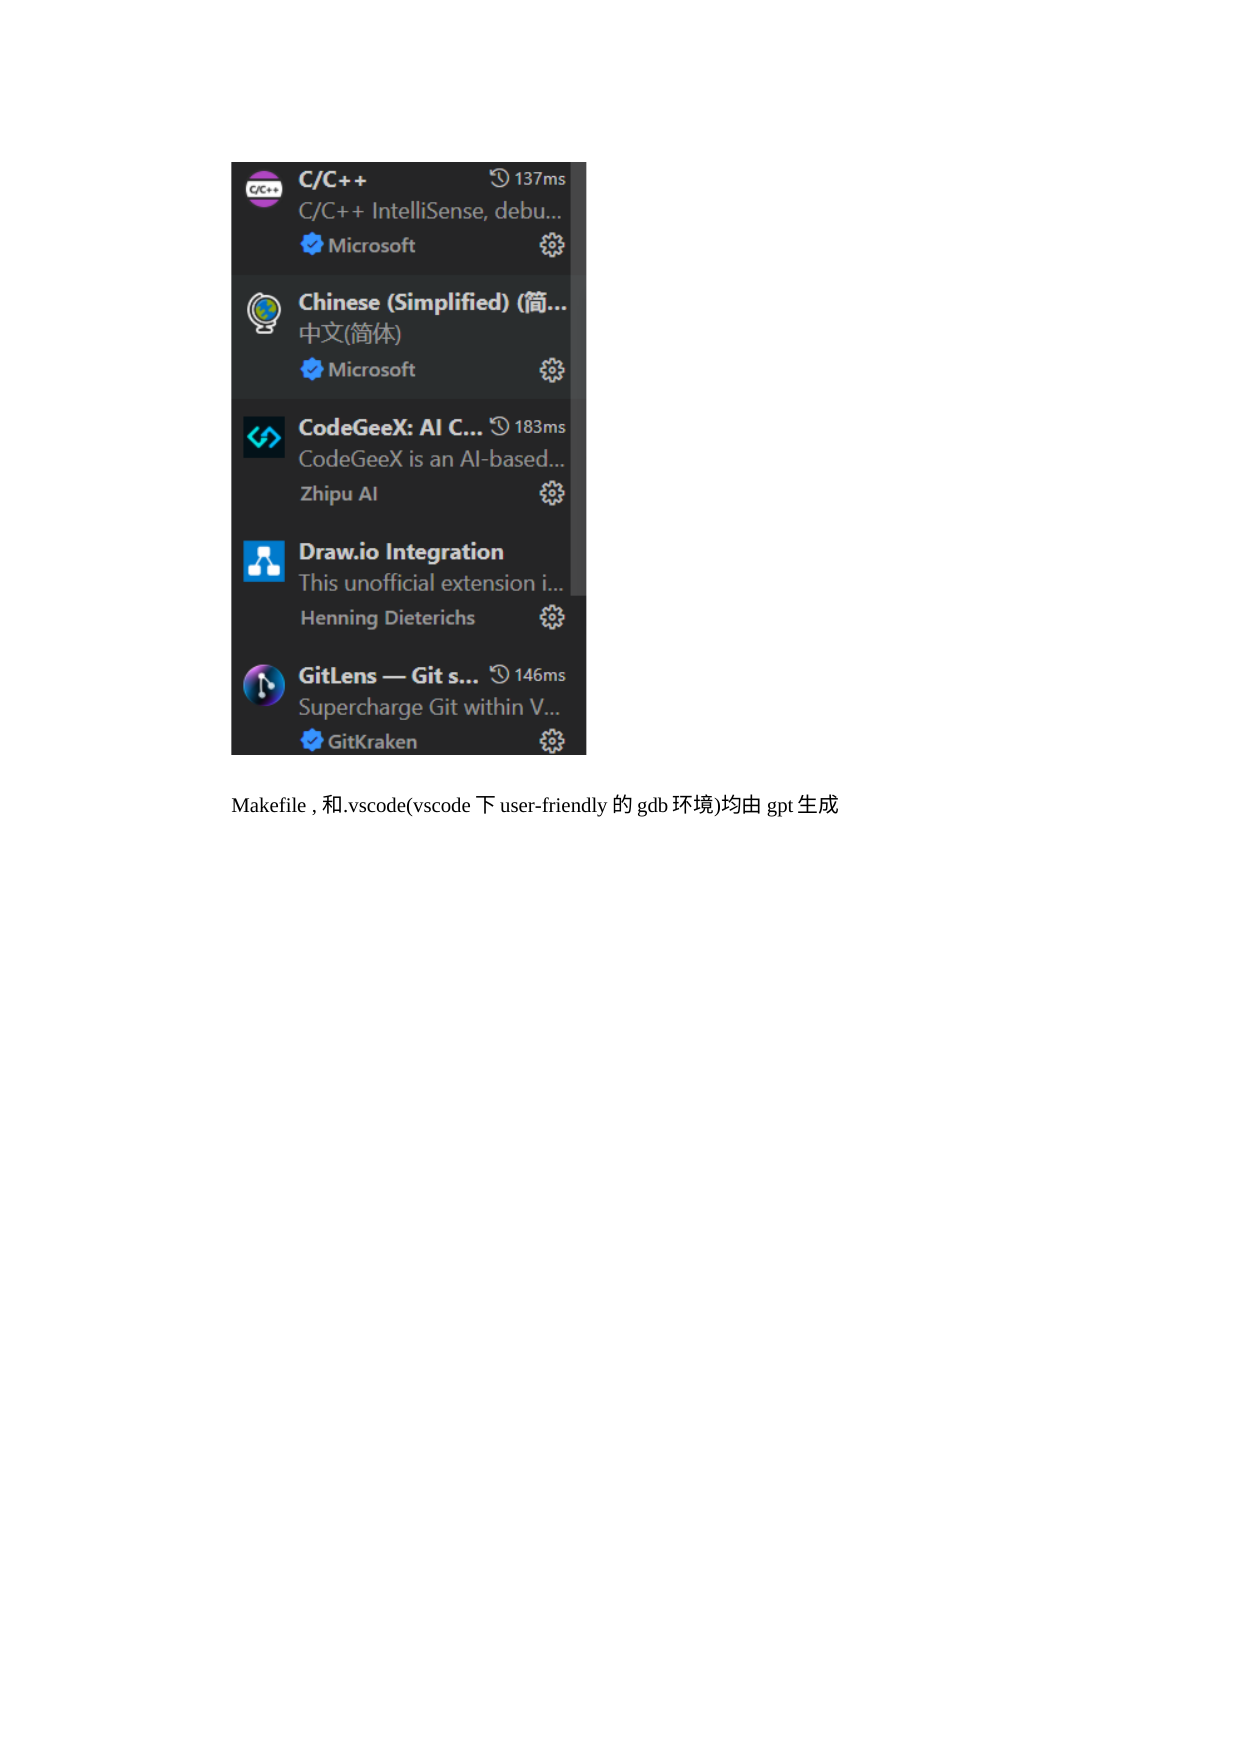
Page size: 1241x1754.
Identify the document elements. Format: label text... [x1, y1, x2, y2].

text Makefile , 和.vscode(vscode下user-friendly的gdb环境)均由gpt生成 [187, 787, 1053, 819]
picture [231, 162, 587, 755]
